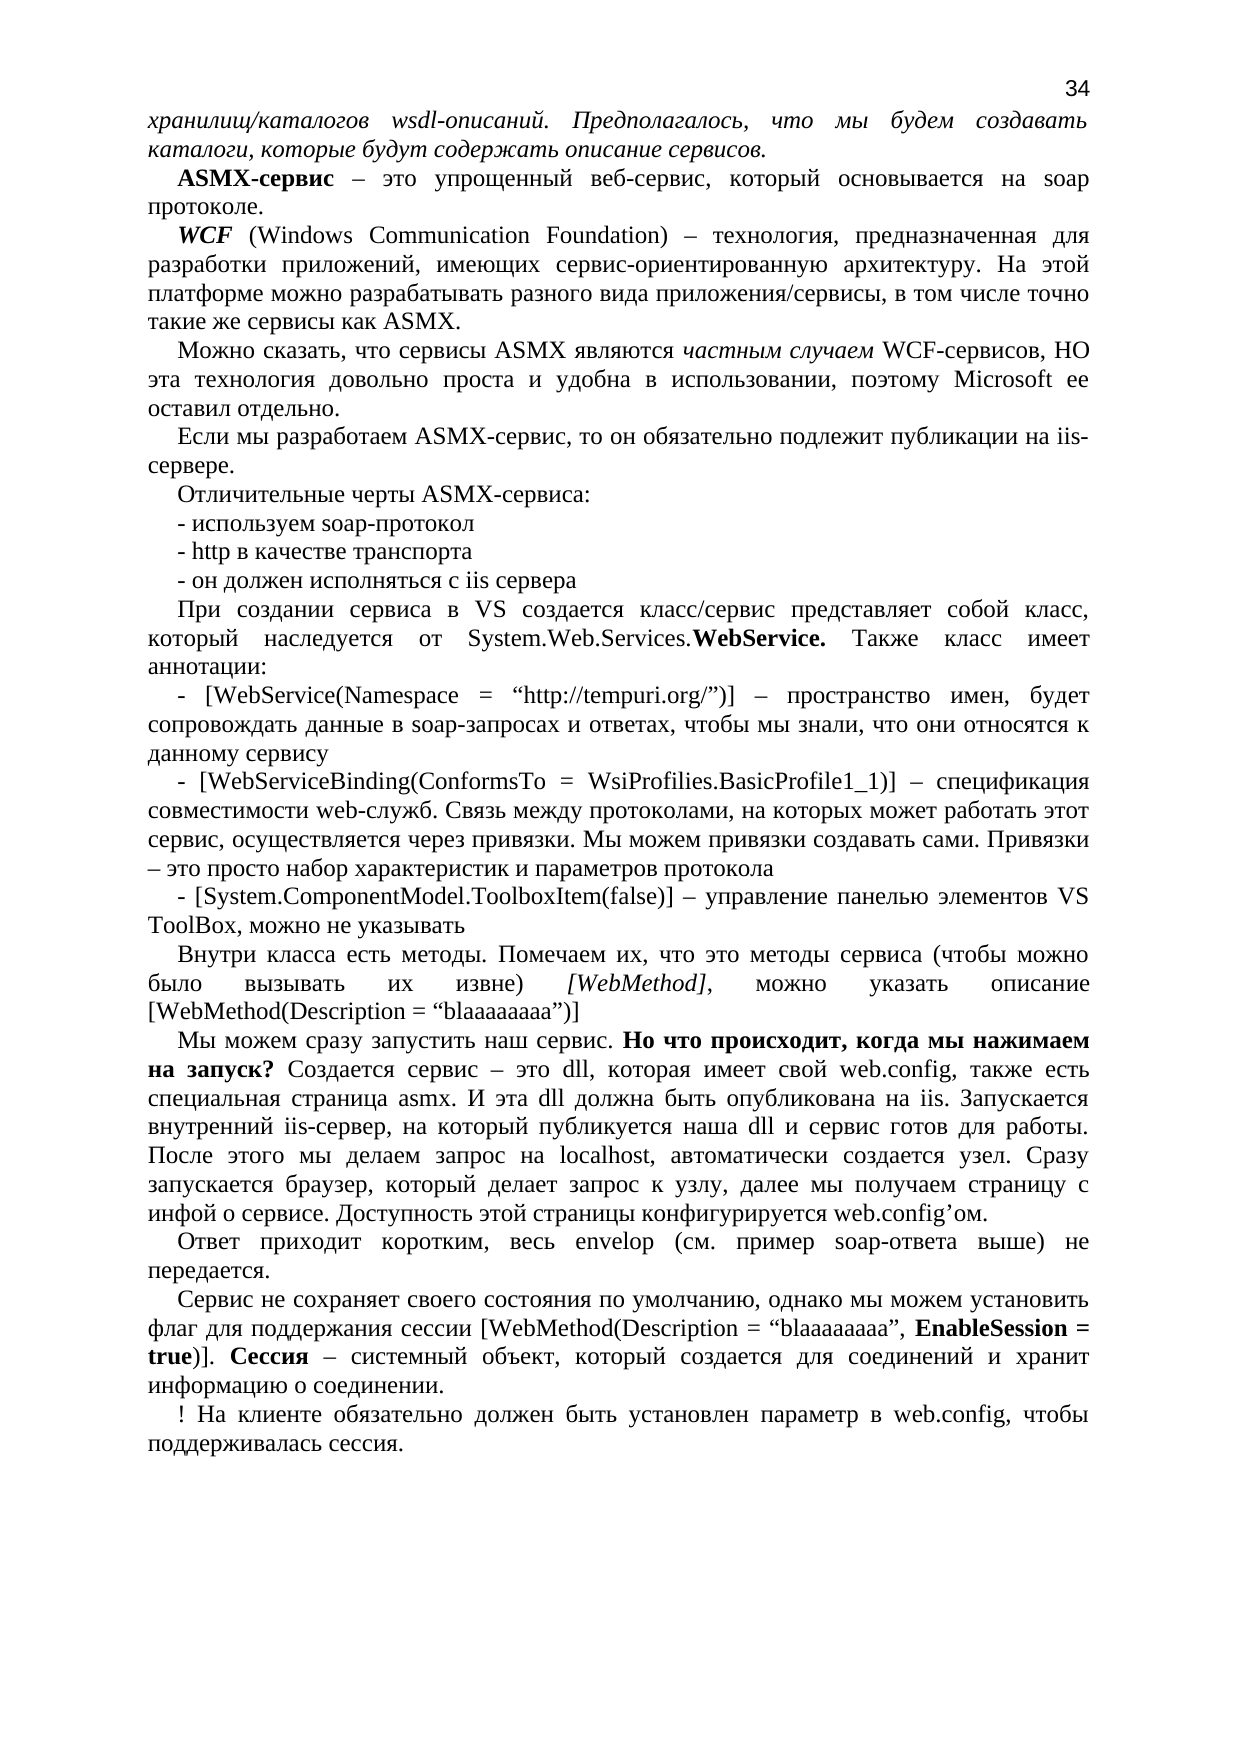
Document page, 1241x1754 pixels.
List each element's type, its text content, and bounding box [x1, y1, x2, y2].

text Ответ приходит коротким, весь envelop (см. пример soap-ответа выше) не передается. [148, 1226, 1090, 1284]
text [148, 105, 1090, 163]
text - [WebServiceBinding(ConformsTo = WsiProfilies.BasicProfile1_1)] – спецификация совместимости web-служб. Связь между протоколами, на которых может работать этот сервис, осуществляется через привязки. Мы можем привязки создавать сами. Привязки – это просто набор характеристик и параметров протокола [148, 766, 1090, 881]
text Мы можем сразу запустить наш сервис. Но что происходит, когда мы нажимаем на запуск? Создается сервис – это dll, которая имеет свой web.config, также есть специальная страница asmx. И эта dll должна быть опубликована на iis. Запускается внутренний iis-сервер, на который публикуется наша dll и сервис готов для работы. После этого мы делаем запрос на localhost, автоматически создается узел. Сразу запускается браузер, который делает запрос к узлу, далее мы получаем страницу с инфой о сервисе. Доступность этой страницы конфигурируется web.config’ом. [148, 1025, 1090, 1226]
text WCF (Windows Communication Foundation) – технология, предназначенная для разработки приложений, имеющих сервис-ориентированную архитектуру. На этой платформе можно разрабатывать разного вида приложения/сервисы, в том числе точно такие же сервисы как ASMX. [148, 220, 1090, 335]
text Сервис не сохраняет своего состояния по умолчанию, однако мы можем установить флаг для поддержания сессии [WebMethod(Description = “blaaaaaaaa”, EnableSession = true)]. Сессия – системный объект, который создается для соединений и хранит информацию о соединении. [148, 1284, 1090, 1399]
text При создании сервиса в VS создается класс/сервис представляет собой класс, который наследуется от System.Web.Services.WebService. Также класс имеет аннотации: [148, 594, 1090, 680]
text Внутри класса есть методы. Помечаем их, что это методы сервиса (чтобы можно было вызывать их извне) [WebMethod], можно указать описание [WebMethod(Description = “blaaaaaaaa”)] [148, 939, 1090, 1025]
text - [System.ComponentModel.ToolboxItem(false)] – управление панелью элементов VS ToolBox, можно не указывать [148, 881, 1090, 939]
text - http в качестве транспорта [148, 536, 1090, 565]
text - используем soap-протокол [148, 508, 1090, 536]
text ASMX-сервис – это упрощенный веб-сервис, который основывается на soap протоколе. [148, 163, 1090, 220]
text - он должен исполняться с iis сервера [148, 565, 1090, 594]
text Если мы разработаем ASMX-сервис, то он обязательно подлежит публикации на iis-сервере. [148, 421, 1090, 479]
text ! На клиенте обязательно должен быть установлен параметр в web.config, чтобы поддерживалась сессия. [148, 1399, 1090, 1456]
text Можно сказать, что сервисы ASMX являются частным случаем WCF-сервисов, НО эта технология довольно проста и удобна в использовании, поэтому Microsoft ее оставил отдельно. [148, 335, 1090, 421]
text - [WebService(Namespace = “http://tempuri.org/”)] – пространство имен, будет сопровождать данные в soap-запросах и ответах, чтобы мы знали, что они относятся к данному сервису [148, 680, 1090, 766]
text Отличительные черты ASMX-сервиса: [148, 479, 1090, 508]
